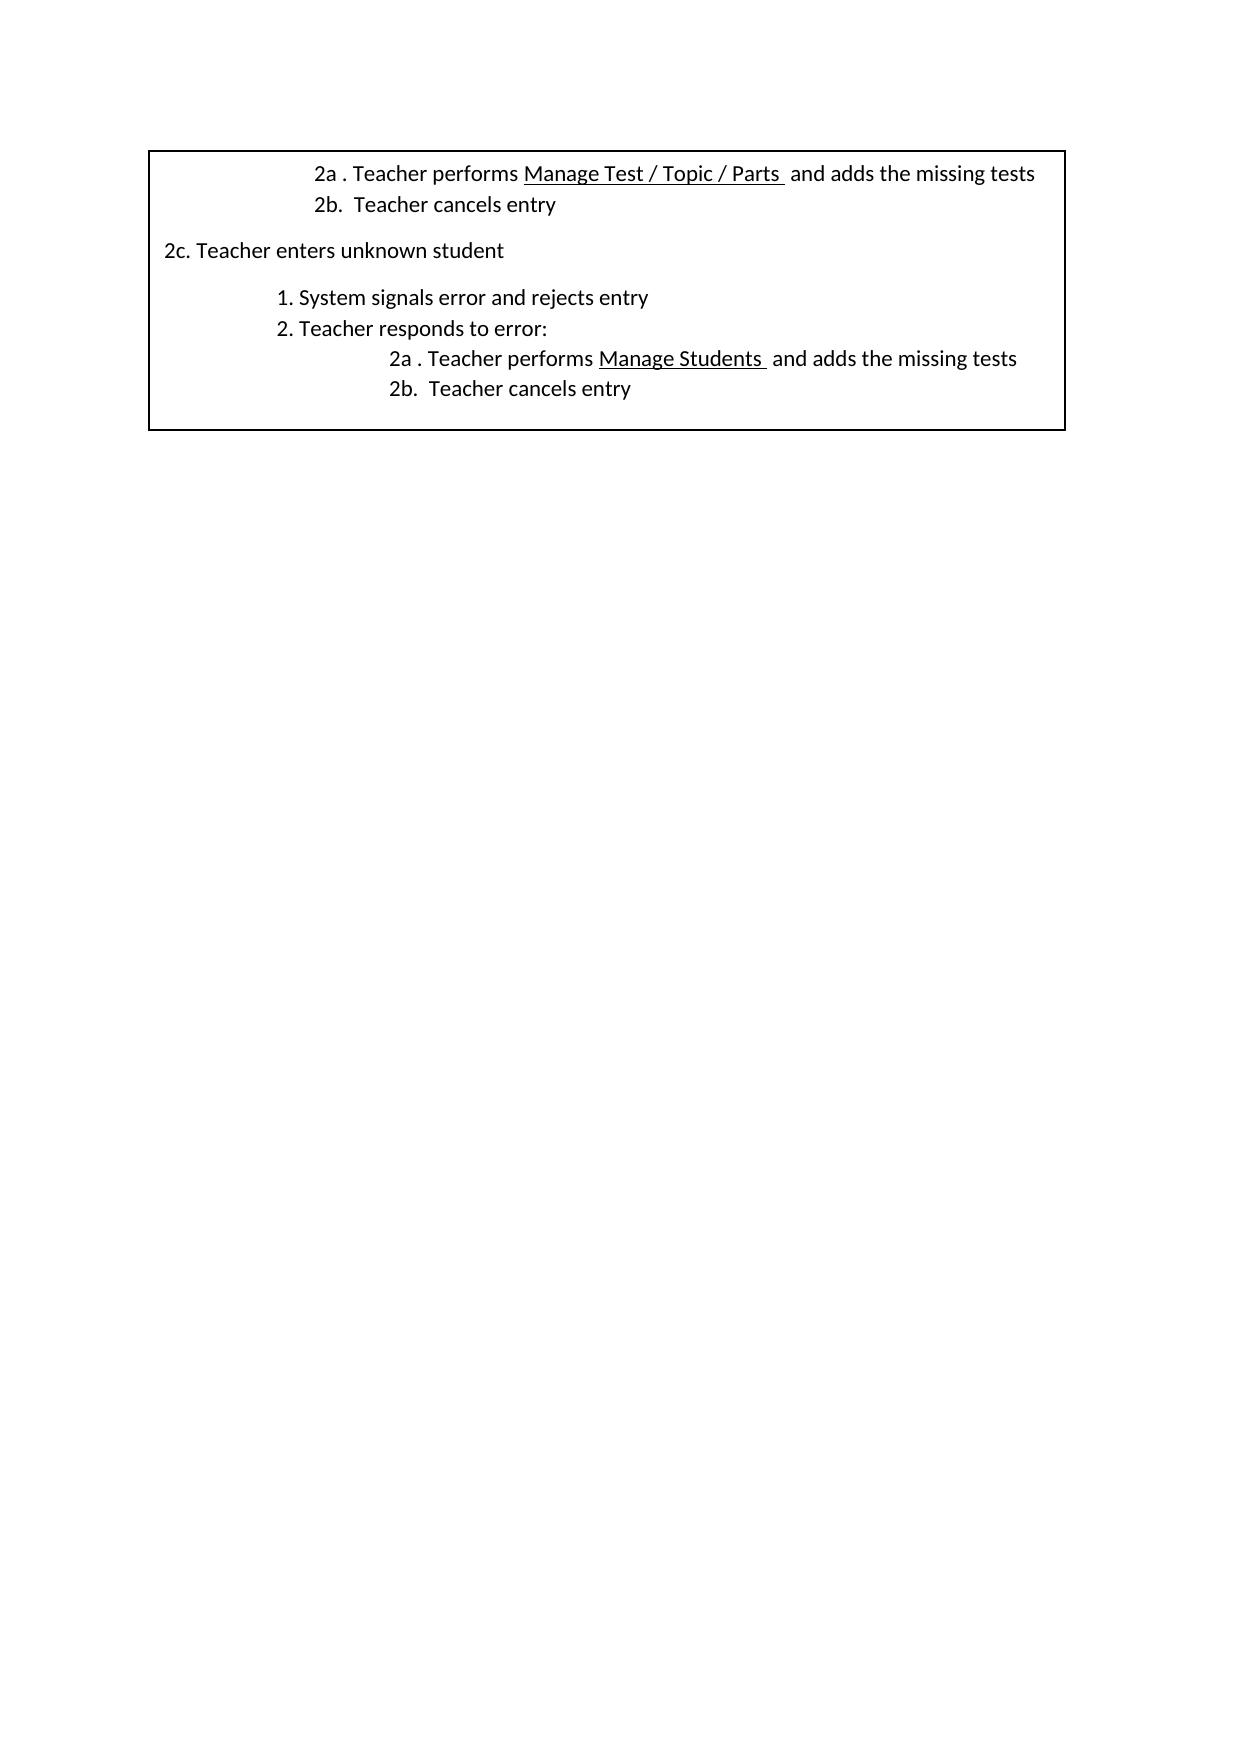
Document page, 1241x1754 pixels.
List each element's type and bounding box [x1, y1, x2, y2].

table_cell [150, 152, 1064, 428]
